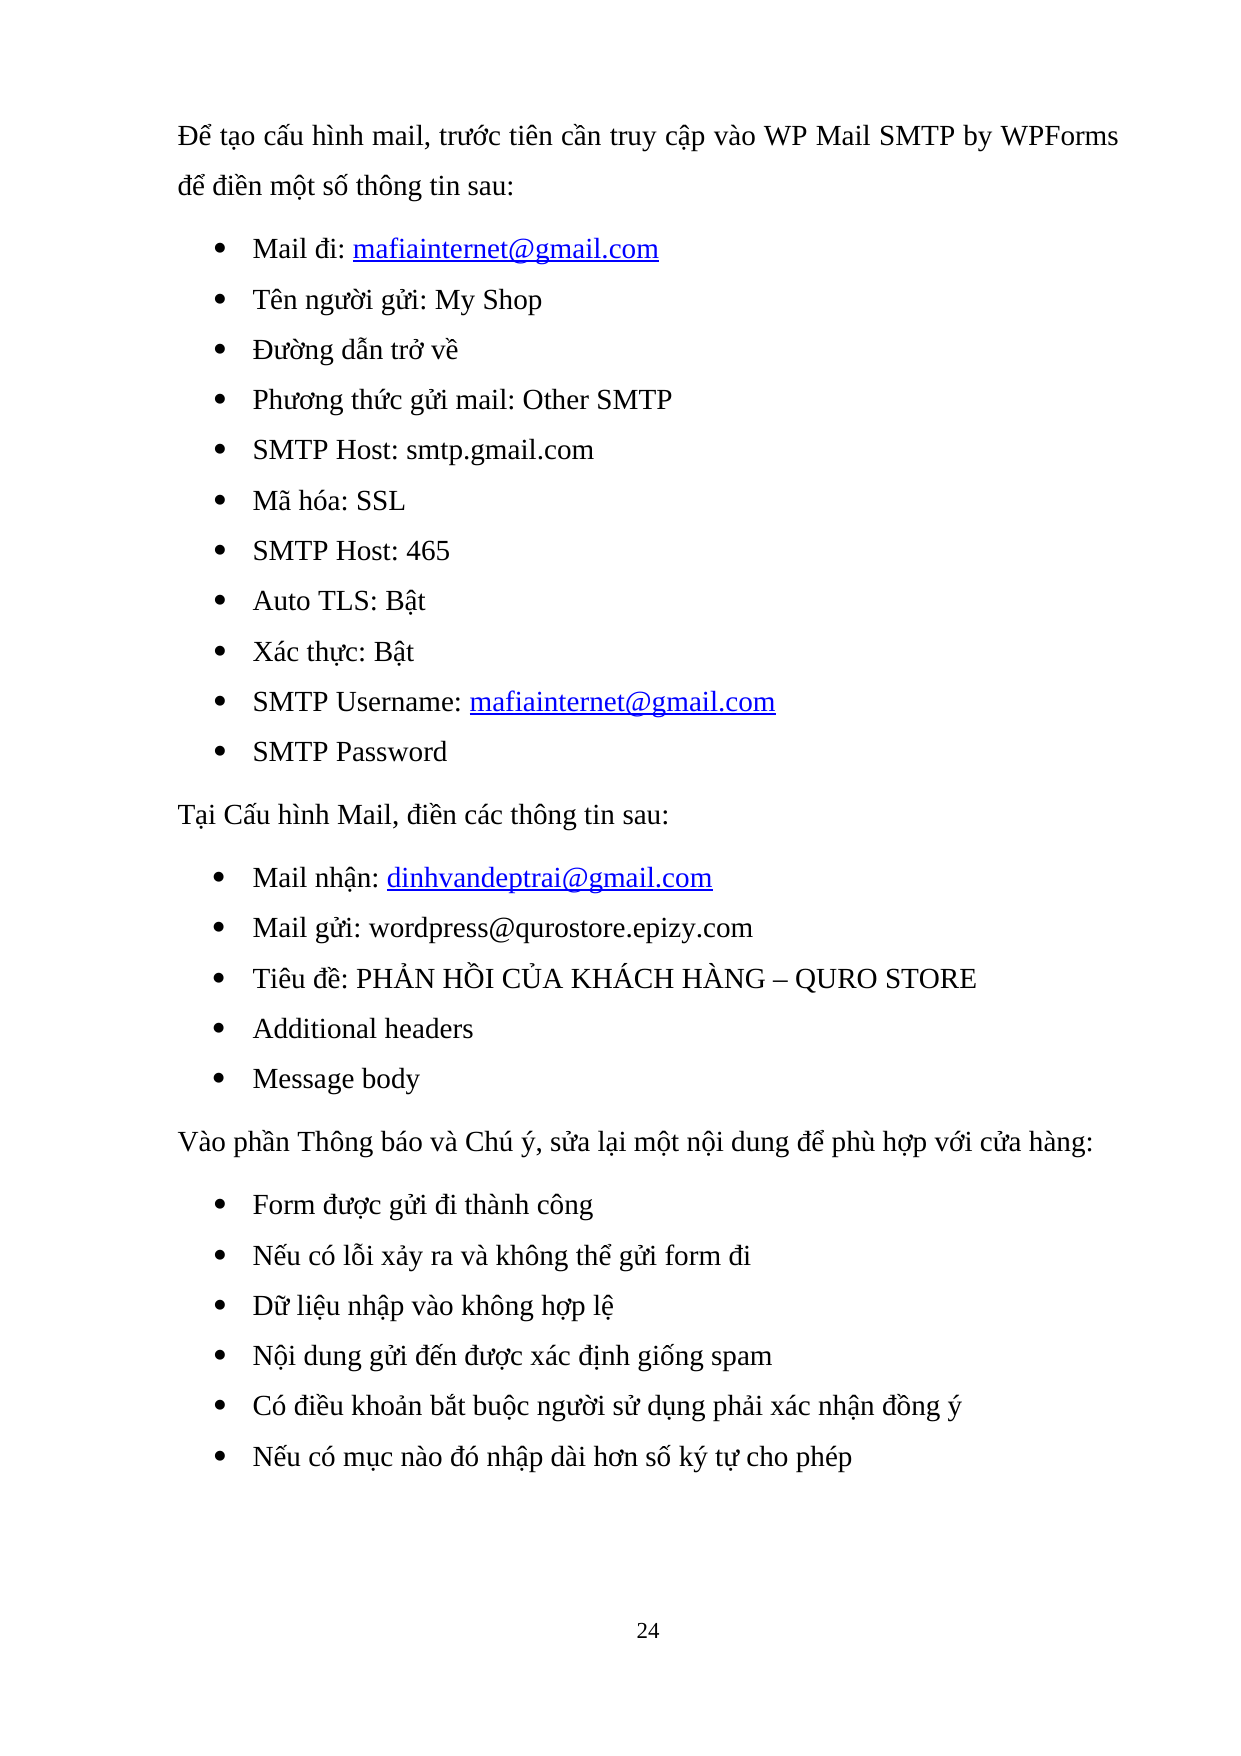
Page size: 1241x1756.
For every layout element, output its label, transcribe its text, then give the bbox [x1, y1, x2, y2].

list SMTP Username: mafiainternet@gmail.com [215, 684, 1171, 718]
list SMTP Password [215, 734, 1171, 768]
list Tên người gửi: My Shop [215, 282, 1171, 315]
text để điền một số thông tin sau: [177, 168, 1171, 202]
text Vào phần Thông báo và Chú ý, sửa lại một nội dung để phù hợp với cửa hàng: [177, 1124, 1171, 1158]
list Mã hóa: SSL [215, 483, 1171, 517]
list Xác thực: Bật [215, 634, 1171, 668]
list Có điều khoản bắt buộc người sử dụng phải xác nhận đồng ý [215, 1388, 1171, 1422]
list Form được gửi đi thành công [215, 1187, 1171, 1221]
list Nội dung gửi đến được xác định giống spam [215, 1338, 1171, 1372]
list Phương thức gửi mail: Other SMTP [215, 382, 1171, 416]
list Auto TLS: Bật [215, 583, 1171, 617]
list Dữ liệu nhập vào không hợp lệ [215, 1288, 1171, 1321]
list Nếu có lỗi xảy ra và không thể gửi form đi [215, 1238, 1171, 1271]
list Additional headers [213, 1011, 1171, 1045]
list Mail đi: mafiainternet@gmail.com [215, 231, 1171, 265]
list Mail nhận: dinhvandeptrai@gmail.com [213, 860, 1171, 894]
list Message body [213, 1061, 1171, 1095]
list Mail gửi: wordpress@qurostore.epizy.com [213, 910, 1171, 944]
text Để tạo cấu hình mail, trước tiên cần truy cập vào WP Mail SMTP by WPForms [177, 118, 1171, 151]
list SMTP Host: smtp.gmail.com [215, 432, 1171, 466]
list Nếu có mục nào đó nhập dài hơn số ký tự cho phép [215, 1439, 1171, 1472]
text Tại Cấu hình Mail, điền các thông tin sau: [177, 797, 1171, 831]
list SMTP Host: 465 [215, 533, 1171, 567]
list Đường dẫn trở về [215, 332, 1171, 366]
list Tiêu đề: PHẢN HỒI CỦA KHÁCH HÀNG – QURO STORE [213, 961, 1171, 994]
